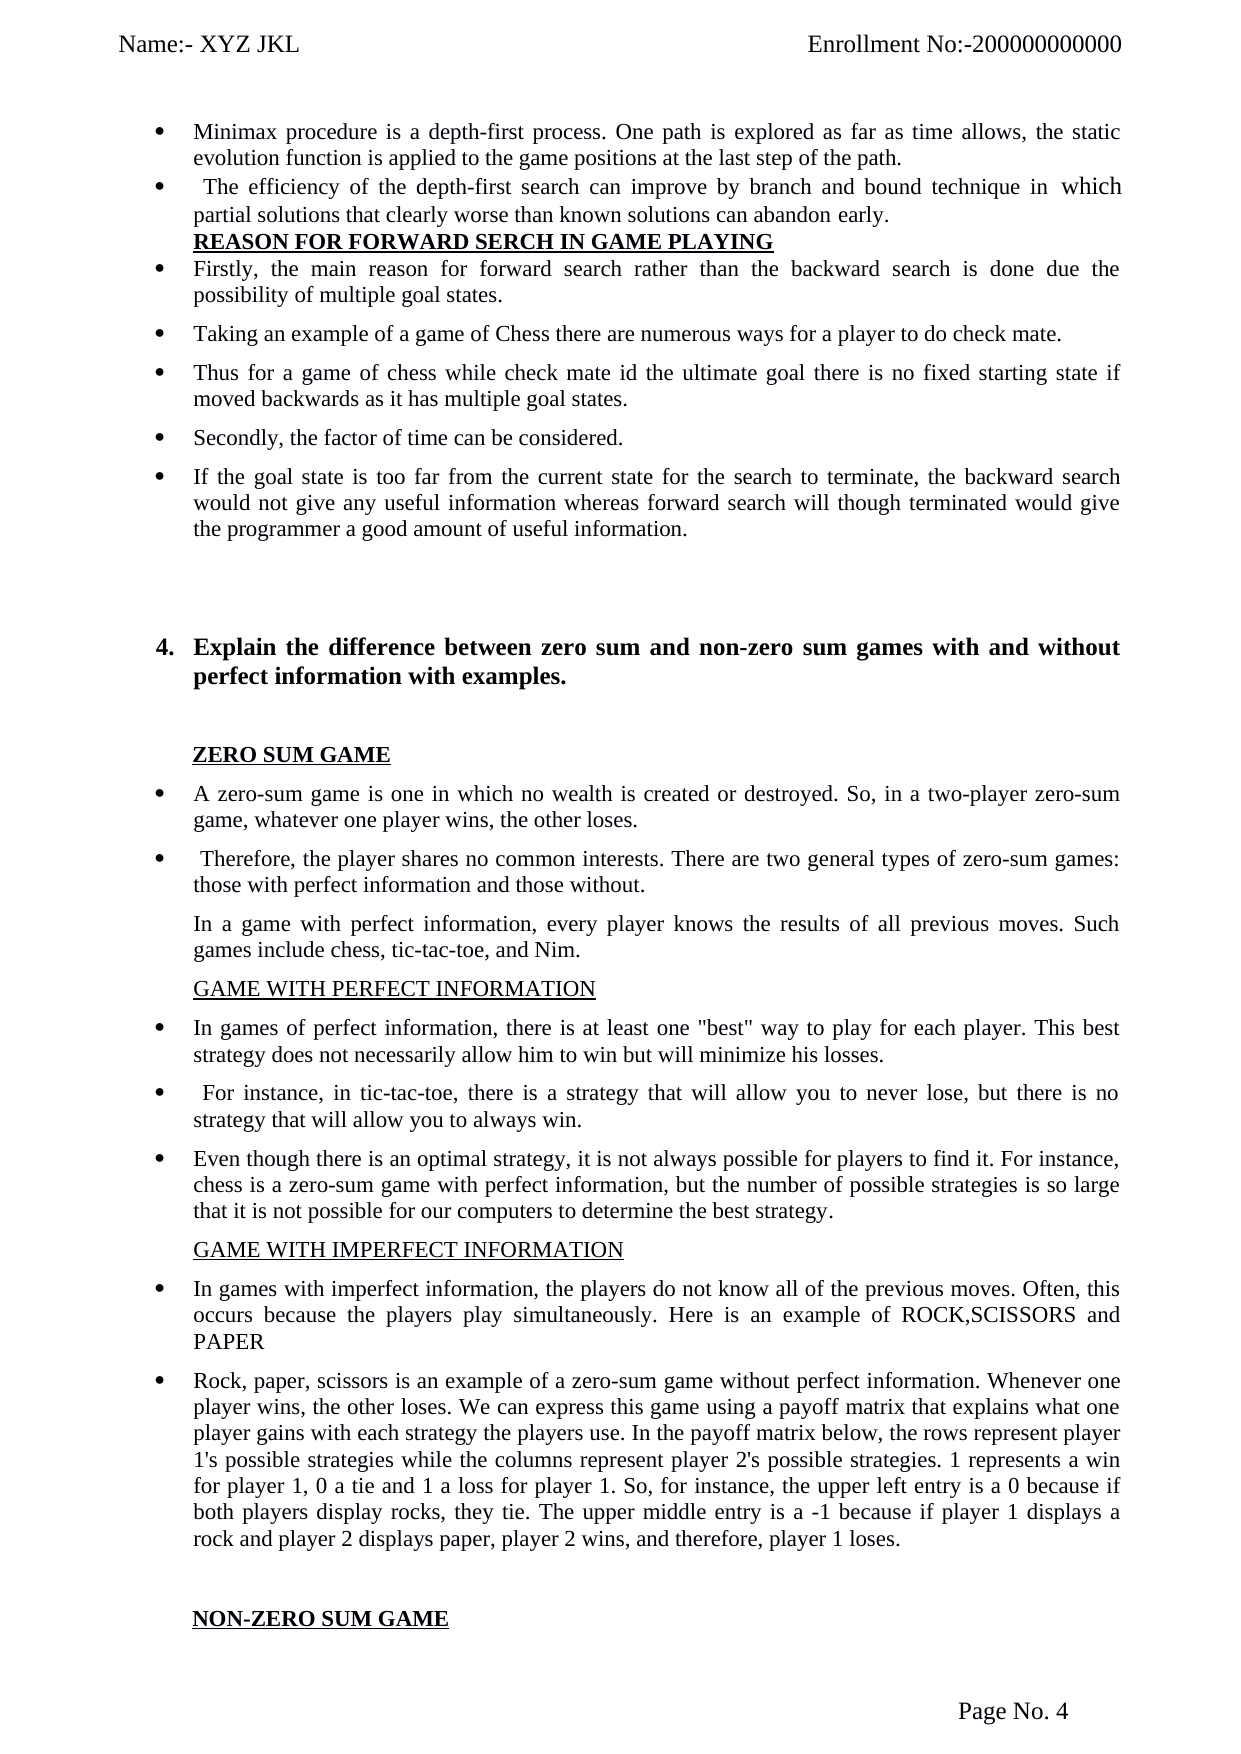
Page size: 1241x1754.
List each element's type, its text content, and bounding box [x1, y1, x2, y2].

list Even though there is an optimal strategy, it is not always possible for players to find it. For instance, chess is a zero-sum game with perfect information, but the number of possible strategies is so large that it is not possible for our computers to determine the best strategy. [156, 1145, 1122, 1224]
list Rock, paper, scissors is an example of a zero-sum game without perfect information. Whenever one player wins, the other loses. We can express this game using a payoff matrix that explains what one player gains with each strategy the players use. In the payoff matrix below, the rows represent player 1's possible strategies while the columns represent player 2's possible strategies. 1 represents a win for player 1, 0 a tie and 1 a loss for player 1. So, for instance, the upper left entry is a 0 because if both players display rocks, they tie. The upper middle entry is a -1 because if player 1 displays a rock and player 2 displays paper, player 2 wins, and therefore, player 1 loses. [156, 1367, 1122, 1551]
text NON-ZERO SUM GAME [118, 1605, 1122, 1631]
list In games with imperfect information, the players do not know all of the previous moves. Often, this occurs because the players play simultaneously. Here is an example of ROCK,SCISSORS and PAPER [156, 1275, 1122, 1354]
list If the goal state is too far from the current state for the search to terminate, the backward search would not give any useful information whereas forward search will though terminated would give the programmer a good amount of useful information. [156, 463, 1122, 542]
list Secondly, the factor of time can be considered. [156, 424, 1122, 450]
text ZERO SUM GAME [118, 741, 1122, 767]
list Therefore, the player shares no common interests. There are two general types of zero-sum games: those with perfect information and those without. [156, 845, 1122, 898]
text In a game with perfect information, every player knows the results of all previous moves. Such games include chess, tic-tac-toe, and Nim. [193, 910, 1122, 963]
text GAME WITH IMPERFECT INFORMATION [193, 1236, 1122, 1263]
list Explain the difference between zero sum and non-zero sum games with and without perfect information with examples. [156, 632, 1122, 689]
list For instance, in tic-tac-toe, there is a strategy that will allow you to never lose, but there is no strategy that will allow you to always win. [156, 1079, 1122, 1132]
list Minimax procedure is a depth-first process. One path is explored as far as time allows, the static evolution function is applied to the game positions at the last step of the path. [156, 118, 1122, 171]
list Firstly, the main reason for forward search rather than the backward search is done due the possibility of multiple goal states. [156, 255, 1122, 307]
list In games of perfect information, there is at least one "best" way to play for each player. This best strategy does not necessarily allow him to win but will minimize his losses. [156, 1014, 1122, 1067]
text REASON FOR FORWARD SERCH IN GAME PLAYING [193, 228, 1122, 255]
list The efficiency of the depth-first search can improve by branch and bound technique in which partial solutions that clearly worse than known solutions can abandon early. [156, 171, 1122, 228]
list Taking an example of a game of Chess there are numerous ways for a player to do check mate. [156, 320, 1122, 346]
list Thus for a game of chess while check mate id the ultimate goal there is no fixed starting state if moved backwards as it has multiple goal states. [156, 359, 1122, 411]
text GAME WITH PERFECT INFORMATION [193, 975, 1122, 1002]
list A zero-sum game is one in which no wealth is created or destroyed. So, in a two-player zero-sum game, whatever one player wins, the other loses. [156, 780, 1122, 832]
